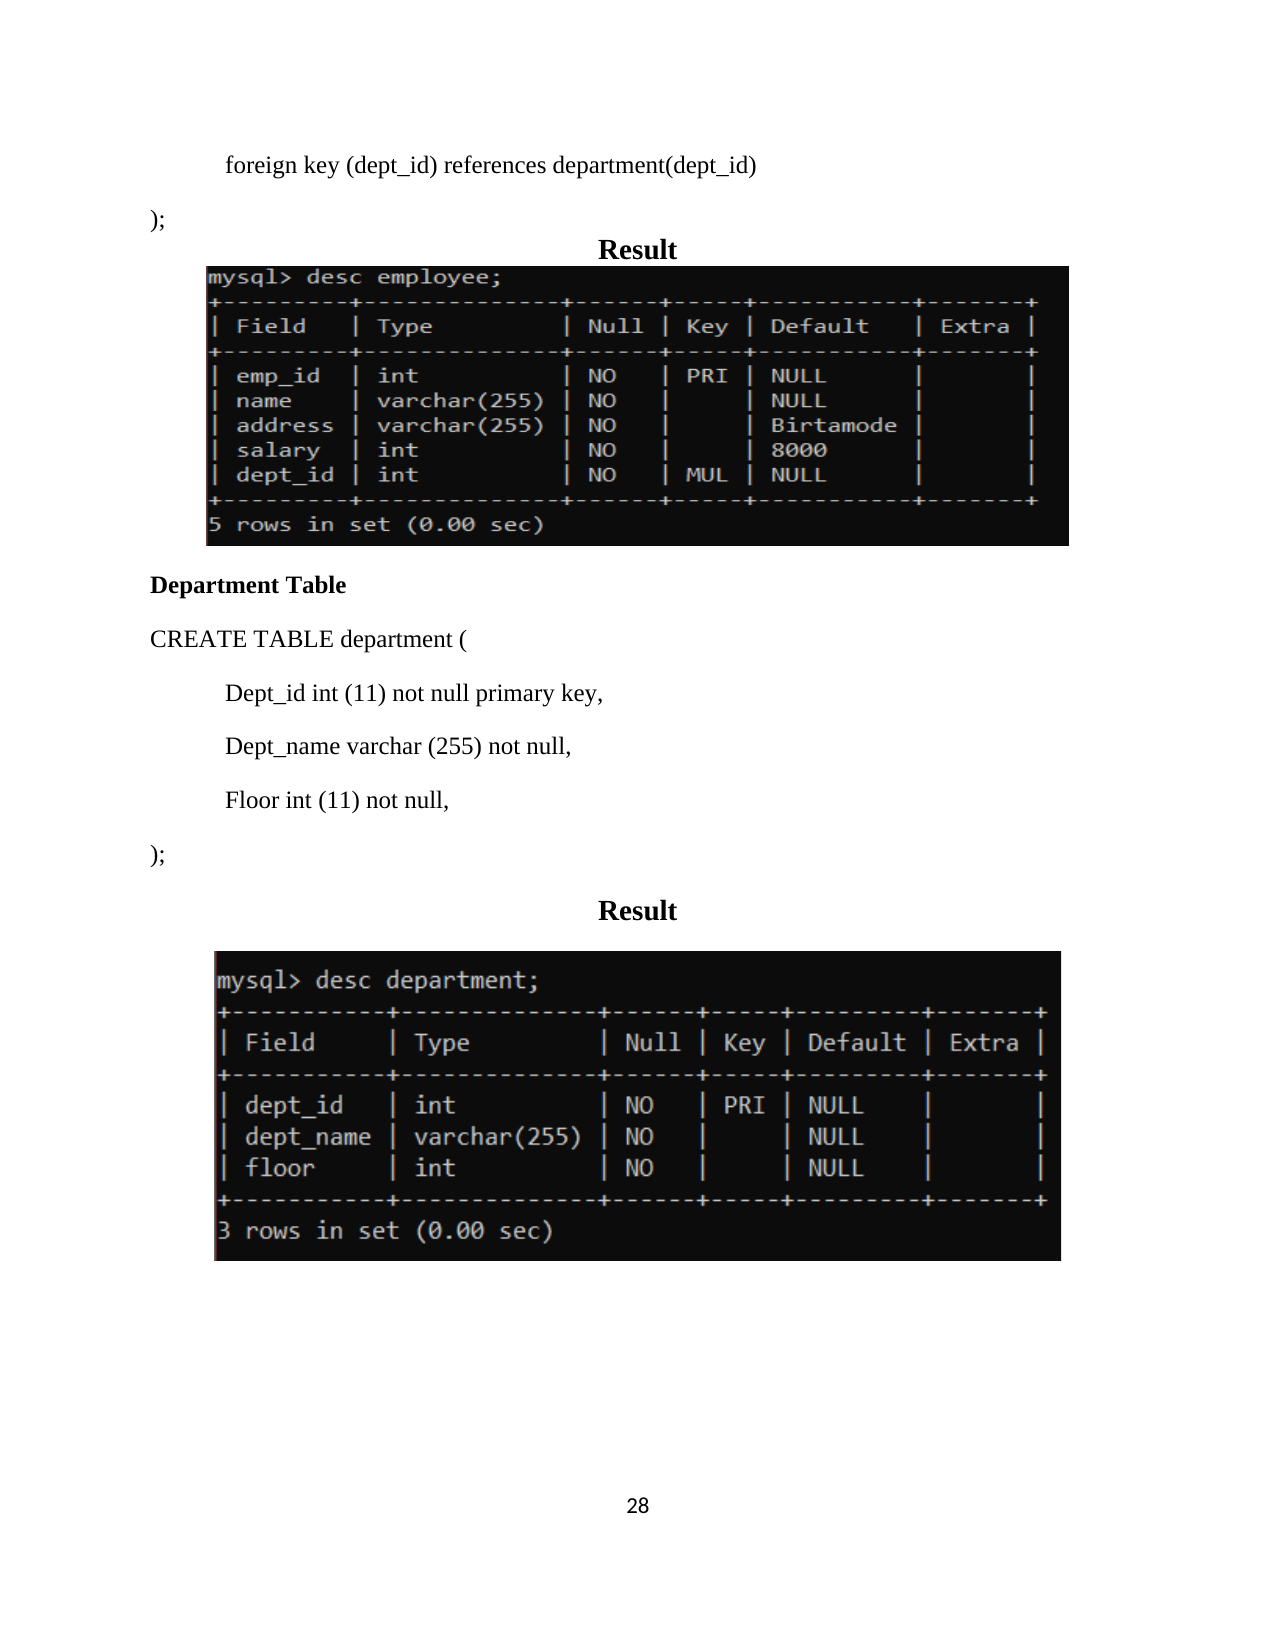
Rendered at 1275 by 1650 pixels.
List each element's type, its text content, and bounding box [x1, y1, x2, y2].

picture [214, 951, 1062, 1261]
subtitle ); [150, 839, 1125, 868]
subtitle Result [150, 232, 1125, 266]
subtitle CREATE TABLE department ( [150, 624, 1125, 653]
subtitle foreign key (dept_id) references department(dept_id) [150, 150, 1125, 179]
subtitle Floor int (11) not null, [150, 785, 1125, 814]
subtitle Result [150, 893, 1125, 926]
subtitle Dept_id int (11) not null primary key, [150, 678, 1125, 706]
subtitle Department Table [150, 570, 1125, 599]
picture [206, 266, 1069, 546]
subtitle ); [150, 204, 1125, 232]
subtitle Dept_name varchar (255) not null, [150, 731, 1125, 760]
